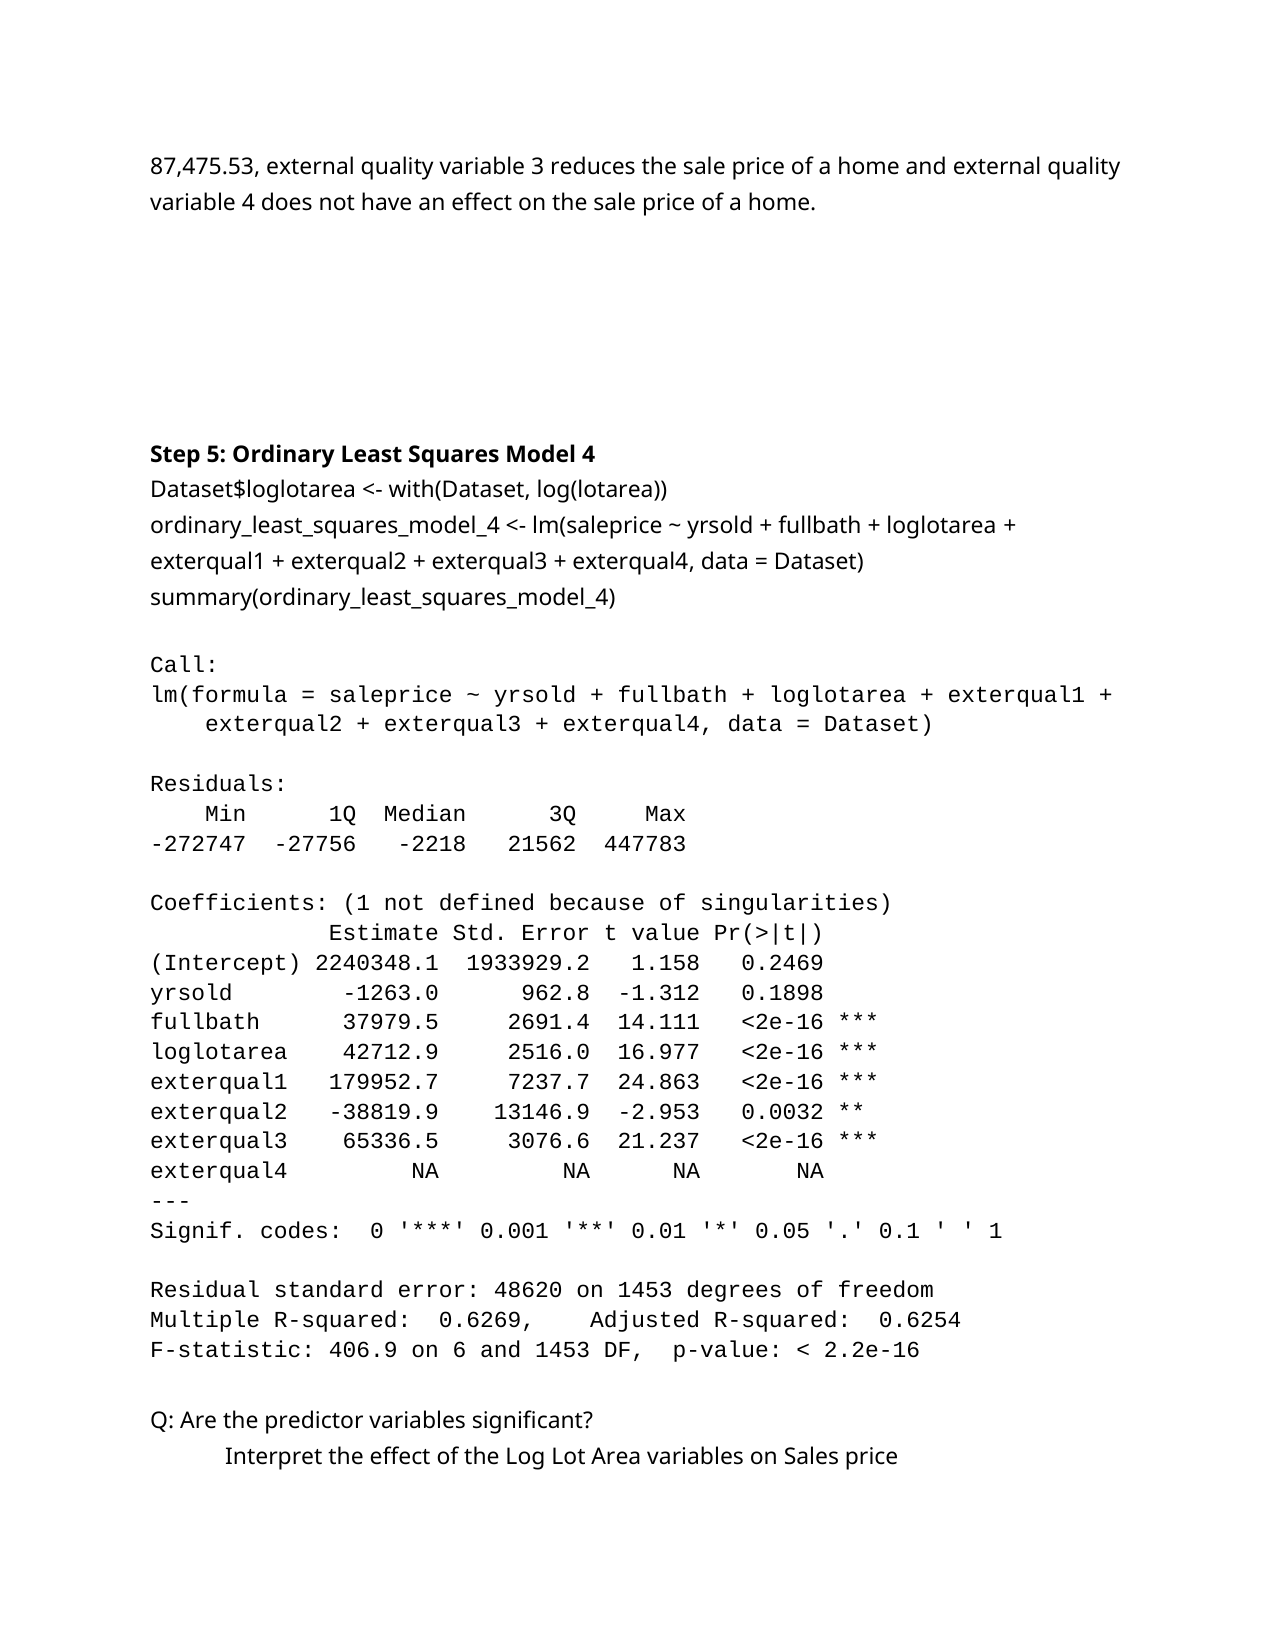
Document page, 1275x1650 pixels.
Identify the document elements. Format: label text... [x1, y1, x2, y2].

text Q: Are the predictor variables significant? [150, 1404, 1125, 1435]
text -272747 -27756 -2218 21562 447783 [150, 832, 1125, 858]
text exterqual2 -38819.9 13146.9 -2.953 0.0032 ** [150, 1100, 1125, 1126]
text lm(formula = saleprice ~ yrsold + fullbath + loglotarea + exterqual1 + [150, 683, 1125, 709]
text summary(ordinary_least_squares_model_4) [150, 581, 1125, 612]
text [150, 150, 1125, 217]
text Residual standard error: 48620 on 1453 degrees of freedom [150, 1279, 1125, 1305]
text Coefficients: (1 not defined because of singularities) [150, 891, 1125, 917]
text Min 1Q Median 3Q Max [150, 802, 1125, 828]
text exterqual1 179952.7 7237.7 24.863 <2e-16 *** [150, 1070, 1125, 1096]
text Residuals: [150, 772, 1125, 798]
text F-statistic: 406.9 on 6 and 1453 DF, p-value: < 2.2e-16 [150, 1338, 1125, 1364]
text exterqual2 + exterqual3 + exterqual4, data = Dataset) [150, 713, 1125, 739]
text Signif. codes: 0 '***' 0.001 '**' 0.01 '*' 0.05 '.' 0.1 ' ' 1 [150, 1219, 1125, 1245]
text Step 5: Ordinary Least Squares Model 4 [150, 437, 1125, 469]
text (Intercept) 2240348.1 1933929.2 1.158 0.2469 [150, 951, 1125, 977]
text ordinary_least_squares_model_4 <- lm(saleprice ~ yrsold + fullbath + loglotarea + exterqual1 + exterqual2 + exterqual3 + exterqual4, data = Dataset) [150, 509, 1125, 577]
text loglotarea 42712.9 2516.0 16.977 <2e-16 *** [150, 1040, 1125, 1066]
text exterqual4 NA NA NA NA [150, 1159, 1125, 1186]
text Dataset$loglotarea <- with(Dataset, log(lotarea)) [150, 473, 1125, 505]
text Multiple R-squared: 0.6269, Adjusted R-squared: 0.6254 [150, 1308, 1125, 1334]
text Estimate Std. Error t value Pr(>|t|) [150, 921, 1125, 947]
text fullbath 37979.5 2691.4 14.111 <2e-16 *** [150, 1011, 1125, 1037]
text Call: [150, 653, 1125, 679]
text Interpret the effect of the Log Lot Area variables on Sales price [150, 1440, 1125, 1471]
text exterqual3 65336.5 3076.6 21.237 <2e-16 *** [150, 1130, 1125, 1156]
text --- [150, 1189, 1125, 1215]
text yrsold -1263.0 962.8 -1.312 0.1898 [150, 981, 1125, 1007]
